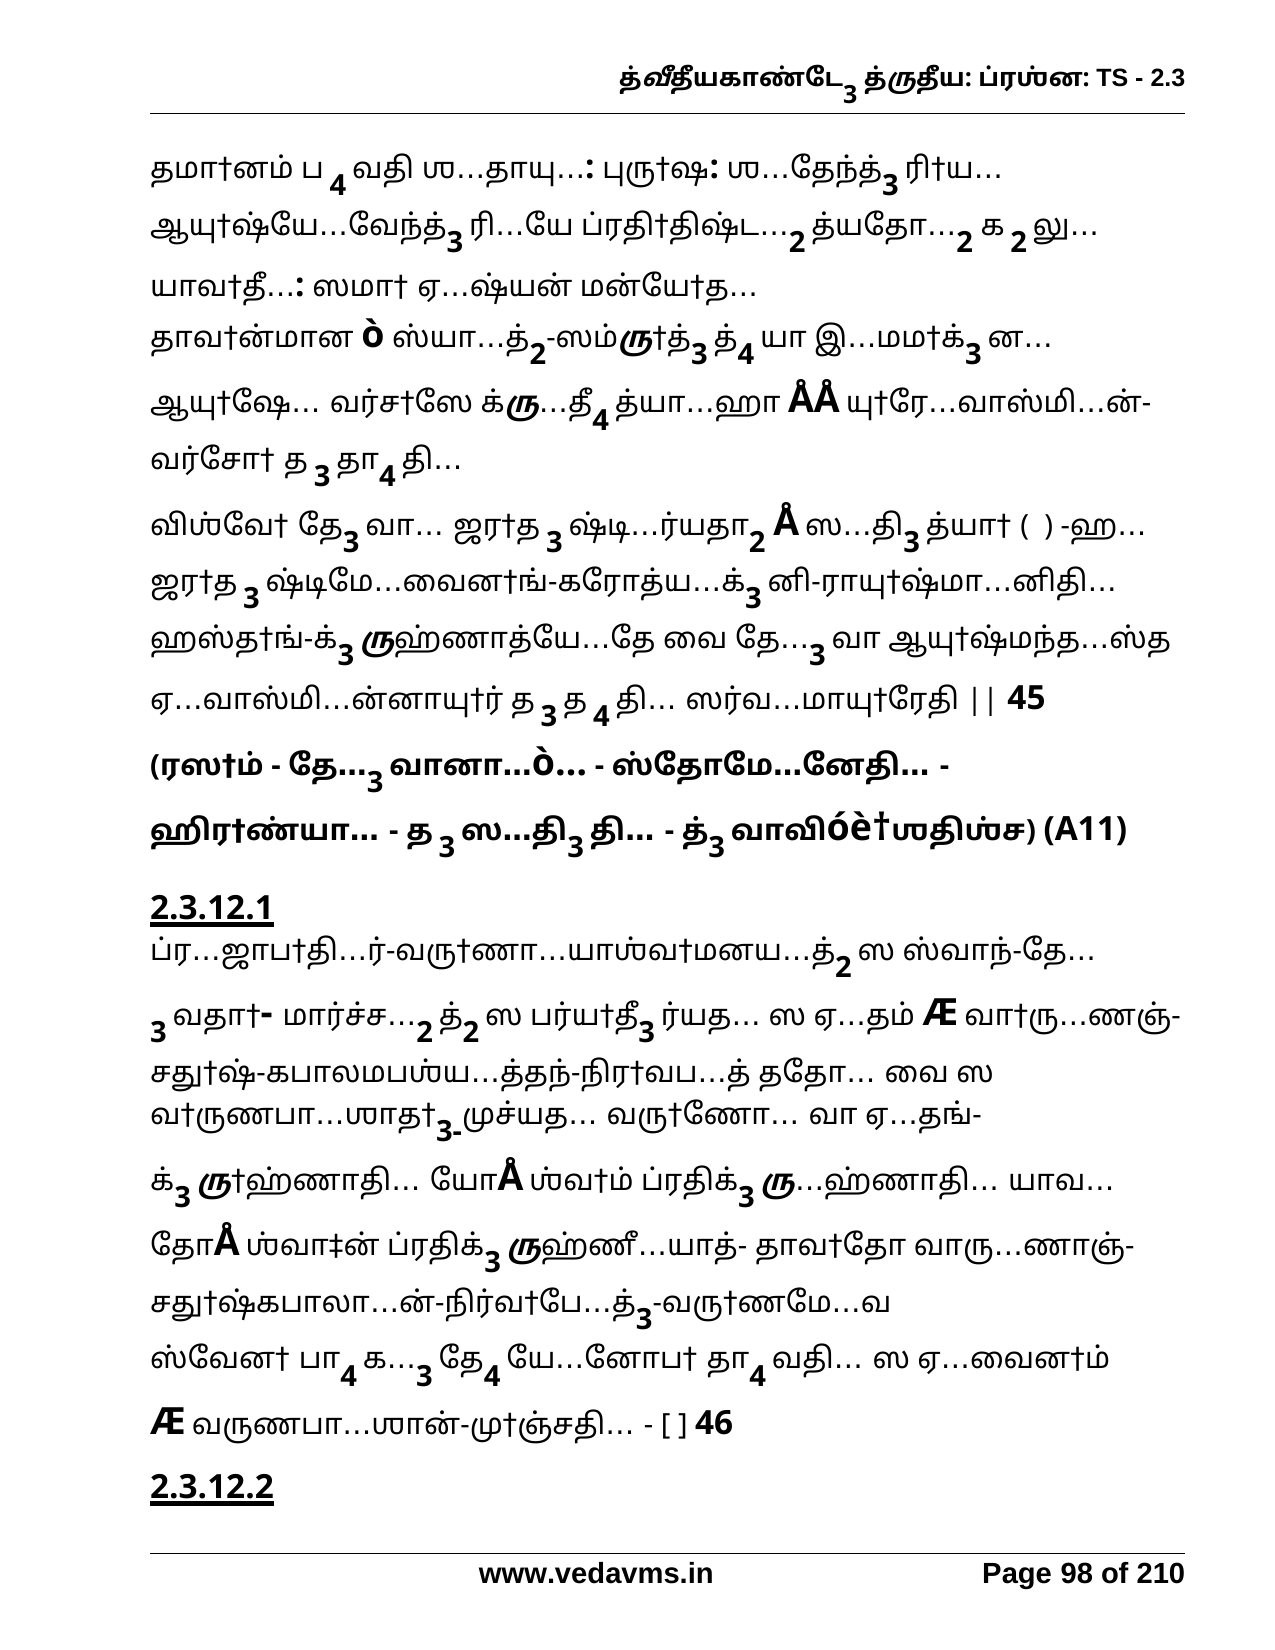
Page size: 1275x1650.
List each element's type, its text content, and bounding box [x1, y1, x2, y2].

text தாவ†ன்மானò ஸ்யா…த்2-ஸம்ரு†த்3த்4யா இ…மம†க்3ன… ஆயு†ஷே… வர்ச†ஸே க்ரு…தீ4த்யா…ஹா ÅÅயு†ரே…வாஸ்மி…ன்-வர்சோ† த3தா4தி… [150, 307, 1185, 495]
text (ரஸ†ம் - தே…3வானா…ò… - ஸ்தோமே…னேதி… - ஹிர†ண்யா… - த3ஸ…தி3தி… - த்3வாவிóè†ஶதிஶ்ச) (A11) [150, 735, 1185, 866]
text 2.3.12.1 [150, 866, 1185, 929]
text விஶ்வே† தே3வா… ஜர†த3ஷ்டி…ர்யதா2 Åஸ…தி3த்யா† ( ) -ஹ… [150, 495, 1185, 561]
text ஜர†த3ஷ்டிமே…வைன†ங்-கரோத்ய…க்3னி-ராயு†ஷ்மா…னிதி… ஹஸ்த†ங்-க்3ருஹ்ணாத்யே…தே வை தே…3வா ஆயு†ஷ்மந்த…ஸ்த ஏ…வாஸ்மி…ன்னாயு†ர் த3த4தி… ஸர்வ…மாயு†ரேதி || 45 [150, 561, 1185, 735]
text 2.3.12.2 [150, 1445, 1185, 1508]
text ஸ்வேன† பா4க…3தே4யே…னோப† தா4வதி… ஸ ஏ…வைன†ம் Æவருணபா…ஶான்-மு†ஞ்சதி… - [ ] 46 [150, 1338, 1185, 1445]
